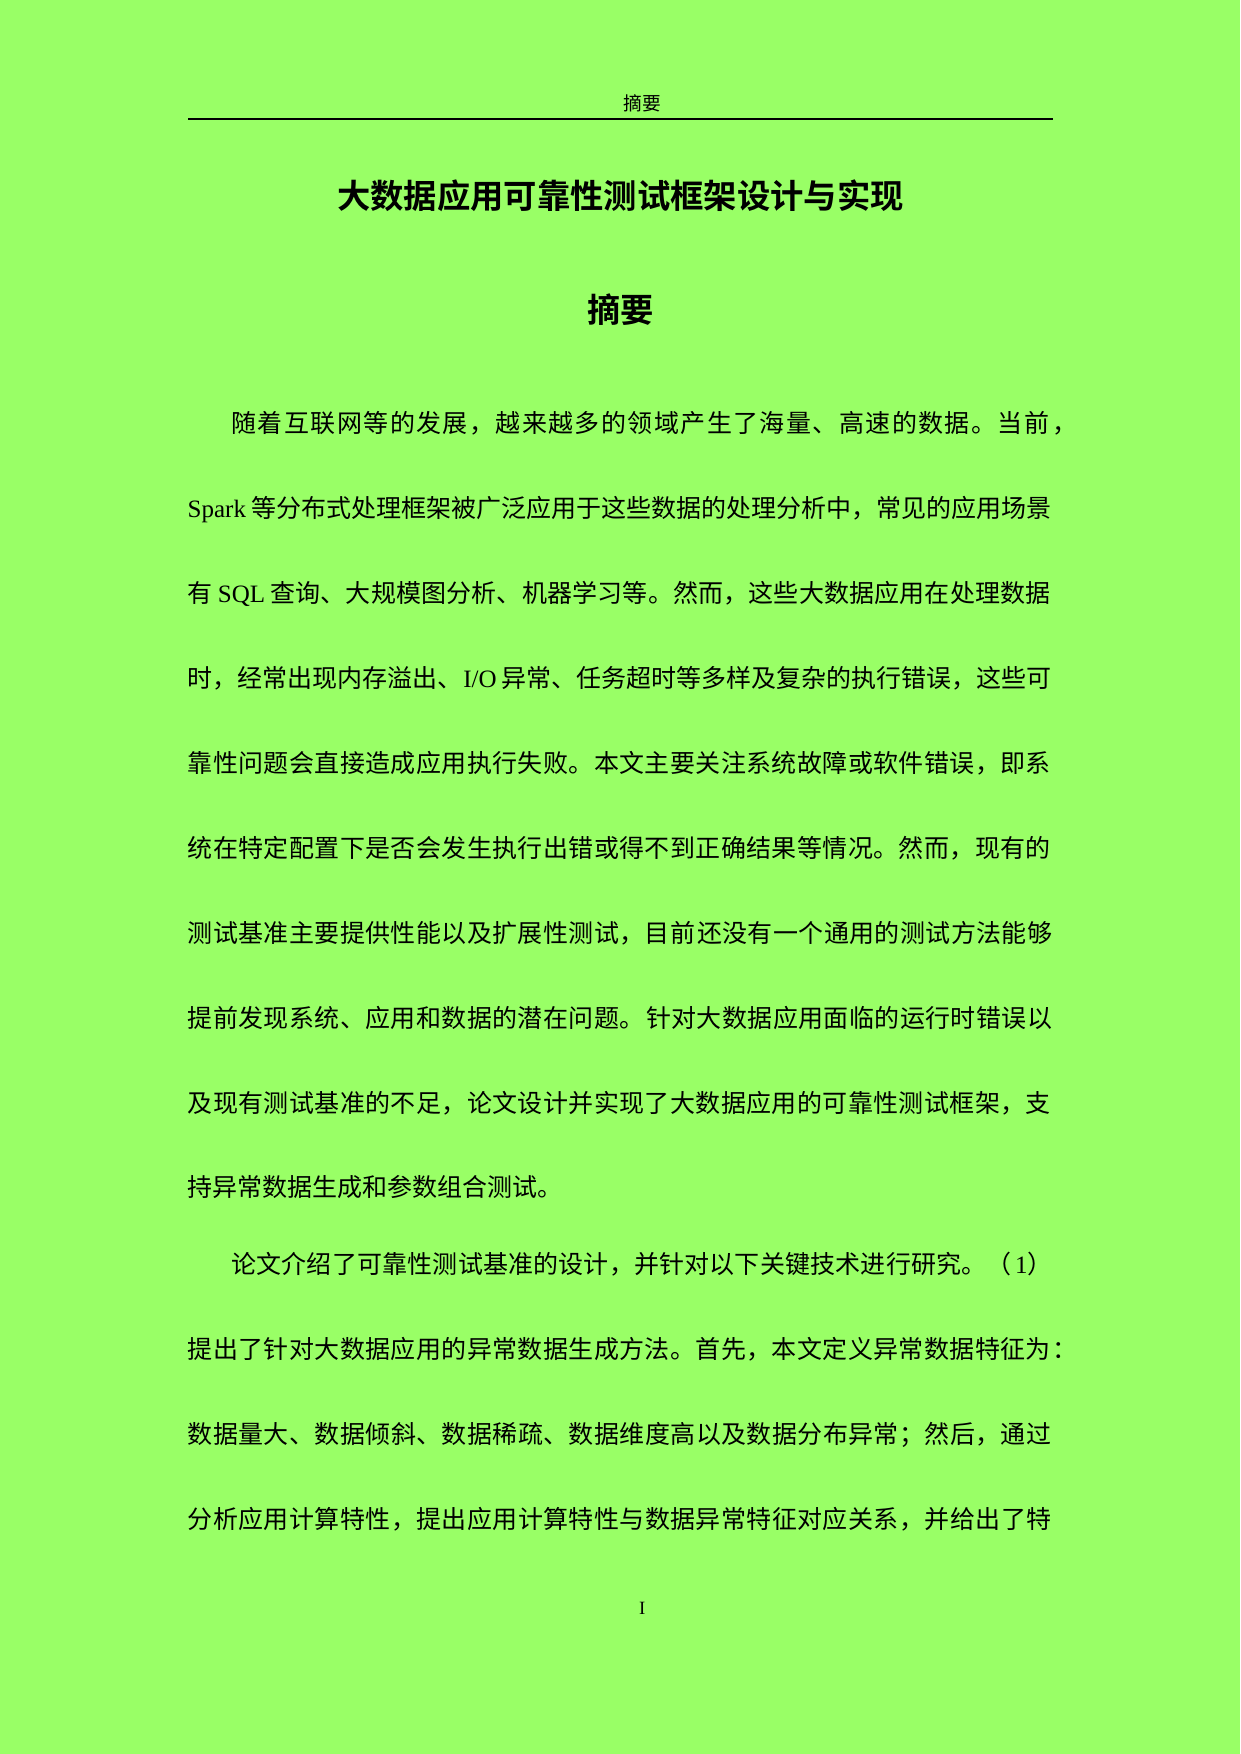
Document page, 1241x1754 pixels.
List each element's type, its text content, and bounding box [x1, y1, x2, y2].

text 随着互联网等的发展，越来越多的领域产生了海量、高速的数据。当前，Spark等分布式处理框架被广泛应用于这些数据的处理分析中，常见的应用场景有SQL查询、大规模图分析、机器学习等。然而，这些大数据应用在处理数据时，经常出现内存溢出、I/O异常、任务超时等多样及复杂的执行错误，这些可靠性问题会直接造成应用执行失败。本文主要关注系统故障或软件错误，即系统在特定配置下是否会发生执行出错或得不到正确结果等情况。然而，现有的测试基准主要提供性能以及扩展性测试，目前还没有一个通用的测试方法能够提前发现系统、应用和数据的潜在问题。针对大数据应用面临的运行时错误以及现有测试基准的不足，论文设计并实现了大数据应用的可靠性测试框架，支持异常数据生成和参数组合测试。 [187, 388, 1053, 1220]
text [187, 1229, 1053, 1552]
text 摘要 [187, 274, 1053, 342]
text 大数据应用可靠性测试框架设计与实现 [187, 160, 1053, 228]
